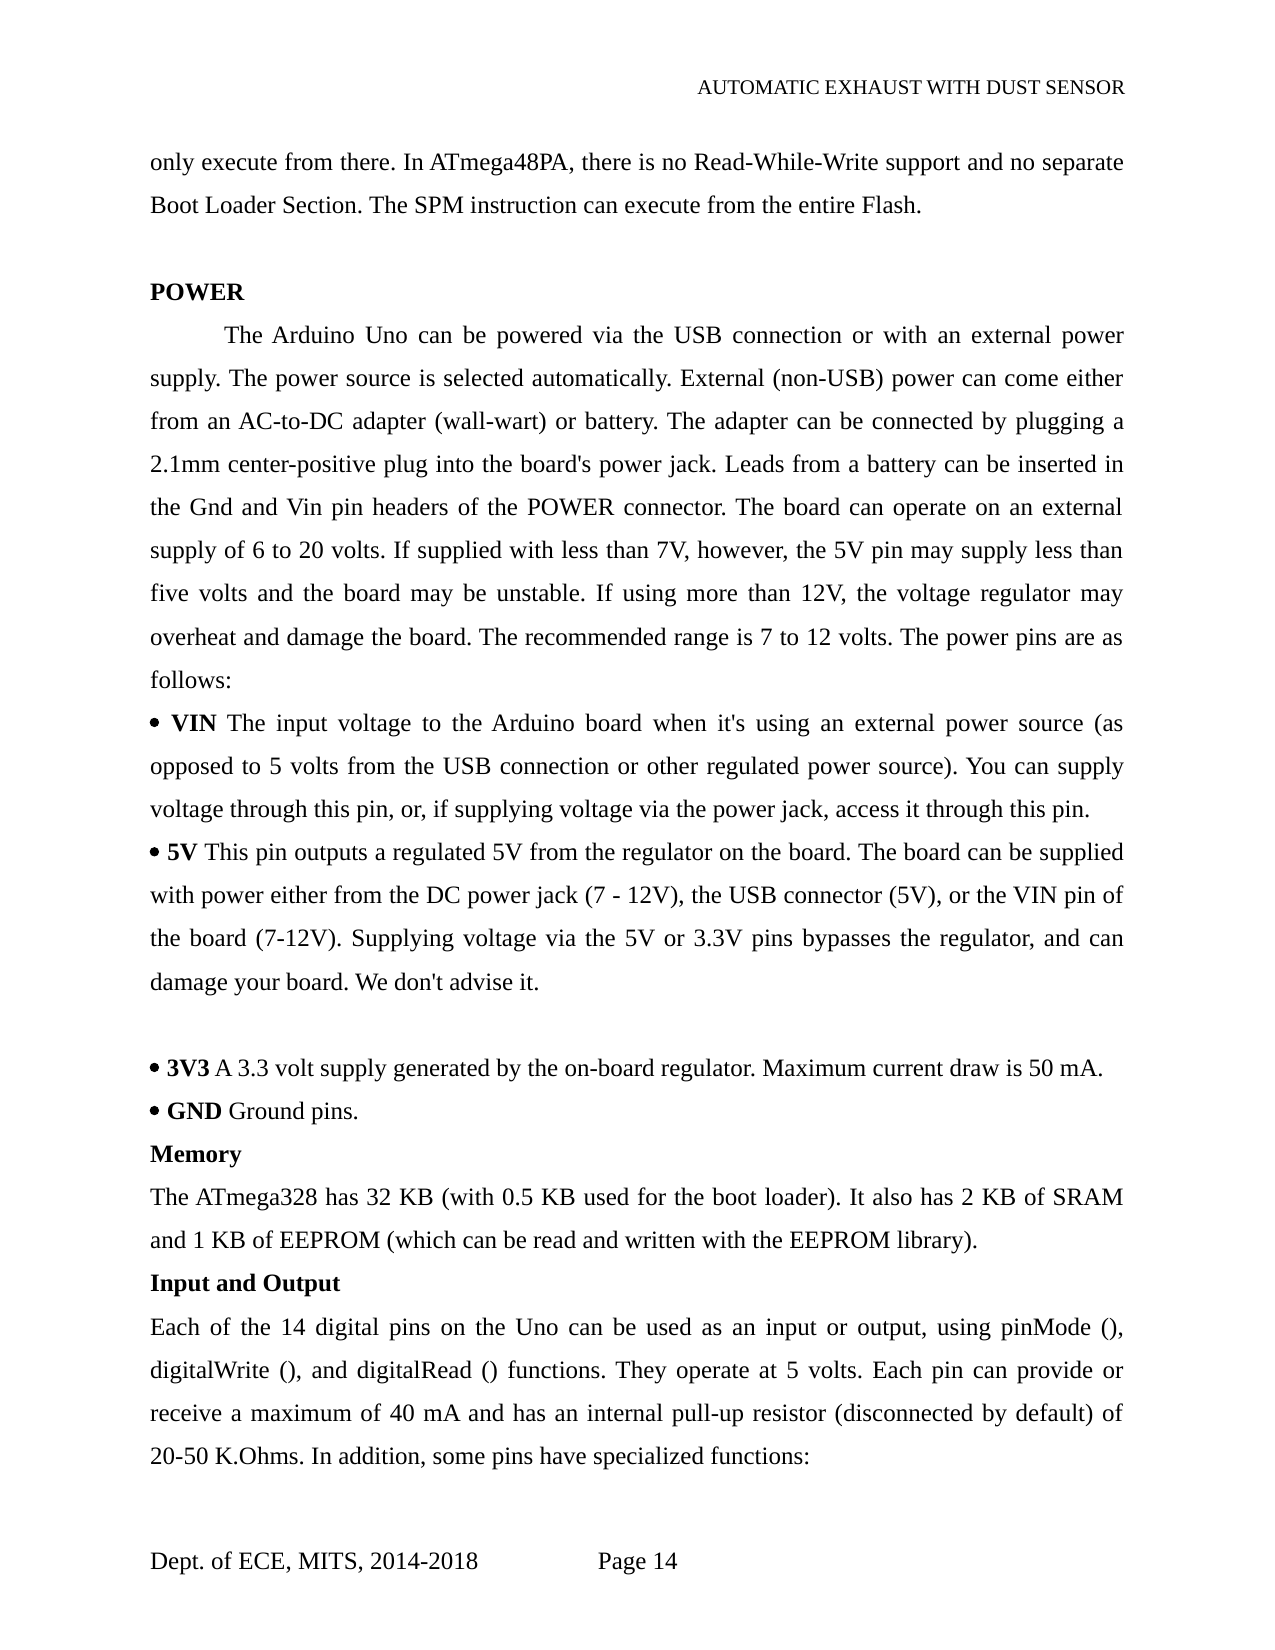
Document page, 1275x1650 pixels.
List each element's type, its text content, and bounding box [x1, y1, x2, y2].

text GND Ground pins. [150, 1096, 1125, 1125]
text Each of the 14 digital pins on the Uno can be used as an input or output, using pinMode (), digitalWrite (), and digitalRead () functions. They operate at 5 volts. Each pin can provide or receive a maximum of 40 mA and has an internal pull-up resistor (disconnected by default) of 20-50 K.Ohms. In addition, some pins have specialized functions: [150, 1312, 1125, 1470]
text POWER [150, 277, 1125, 305]
text The ATmega328 has 32 KB (with 0.5 KB used for the boot loader). It also has 2 KB of SRAM and 1 KB of EEPROM (which can be read and written with the EEPROM library). [150, 1182, 1125, 1254]
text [150, 147, 1125, 219]
text 5V This pin outputs a regulated 5V from the regulator on the board. The board can be supplied with power either from the DC power jack (7 - 12V), the USB connector (5V), or the VIN pin of the board (7-12V). Supplying voltage via the 5V or 3.3V pins bypasses the regulator, and can damage your board. We don't advise it. [150, 837, 1125, 995]
text Input and Output [150, 1268, 1125, 1297]
text 3V3 A 3.3 volt supply generated by the on-board regulator. Maximum current draw is 50 mA. [150, 1053, 1125, 1082]
text The Arduino Uno can be powered via the USB connection or with an external power supply. The power source is selected automatically. External (non-USB) power can come either from an AC-to-DC adapter (wall-wart) or battery. The adapter can be connected by plugging a 2.1mm center-positive plug into the board's power jack. Leads from a battery can be inserted in the Gnd and Vin pin headers of the POWER connector. The board can operate on an external supply of 6 to 20 volts. If supplied with less than 7V, however, the 5V pin may supply less than five volts and the board may be unstable. If using more than 12V, the voltage regulator may overheat and damage the board. The recommended range is 7 to 12 volts. The power pins are as follows: [150, 320, 1125, 693]
text Memory [150, 1139, 1125, 1168]
text VIN The input voltage to the Arduino board when it's using an external power source (as opposed to 5 volts from the USB connection or other regulated power source). You can supply voltage through this pin, or, if supplying voltage via the power jack, access it through this pin. [150, 708, 1125, 823]
